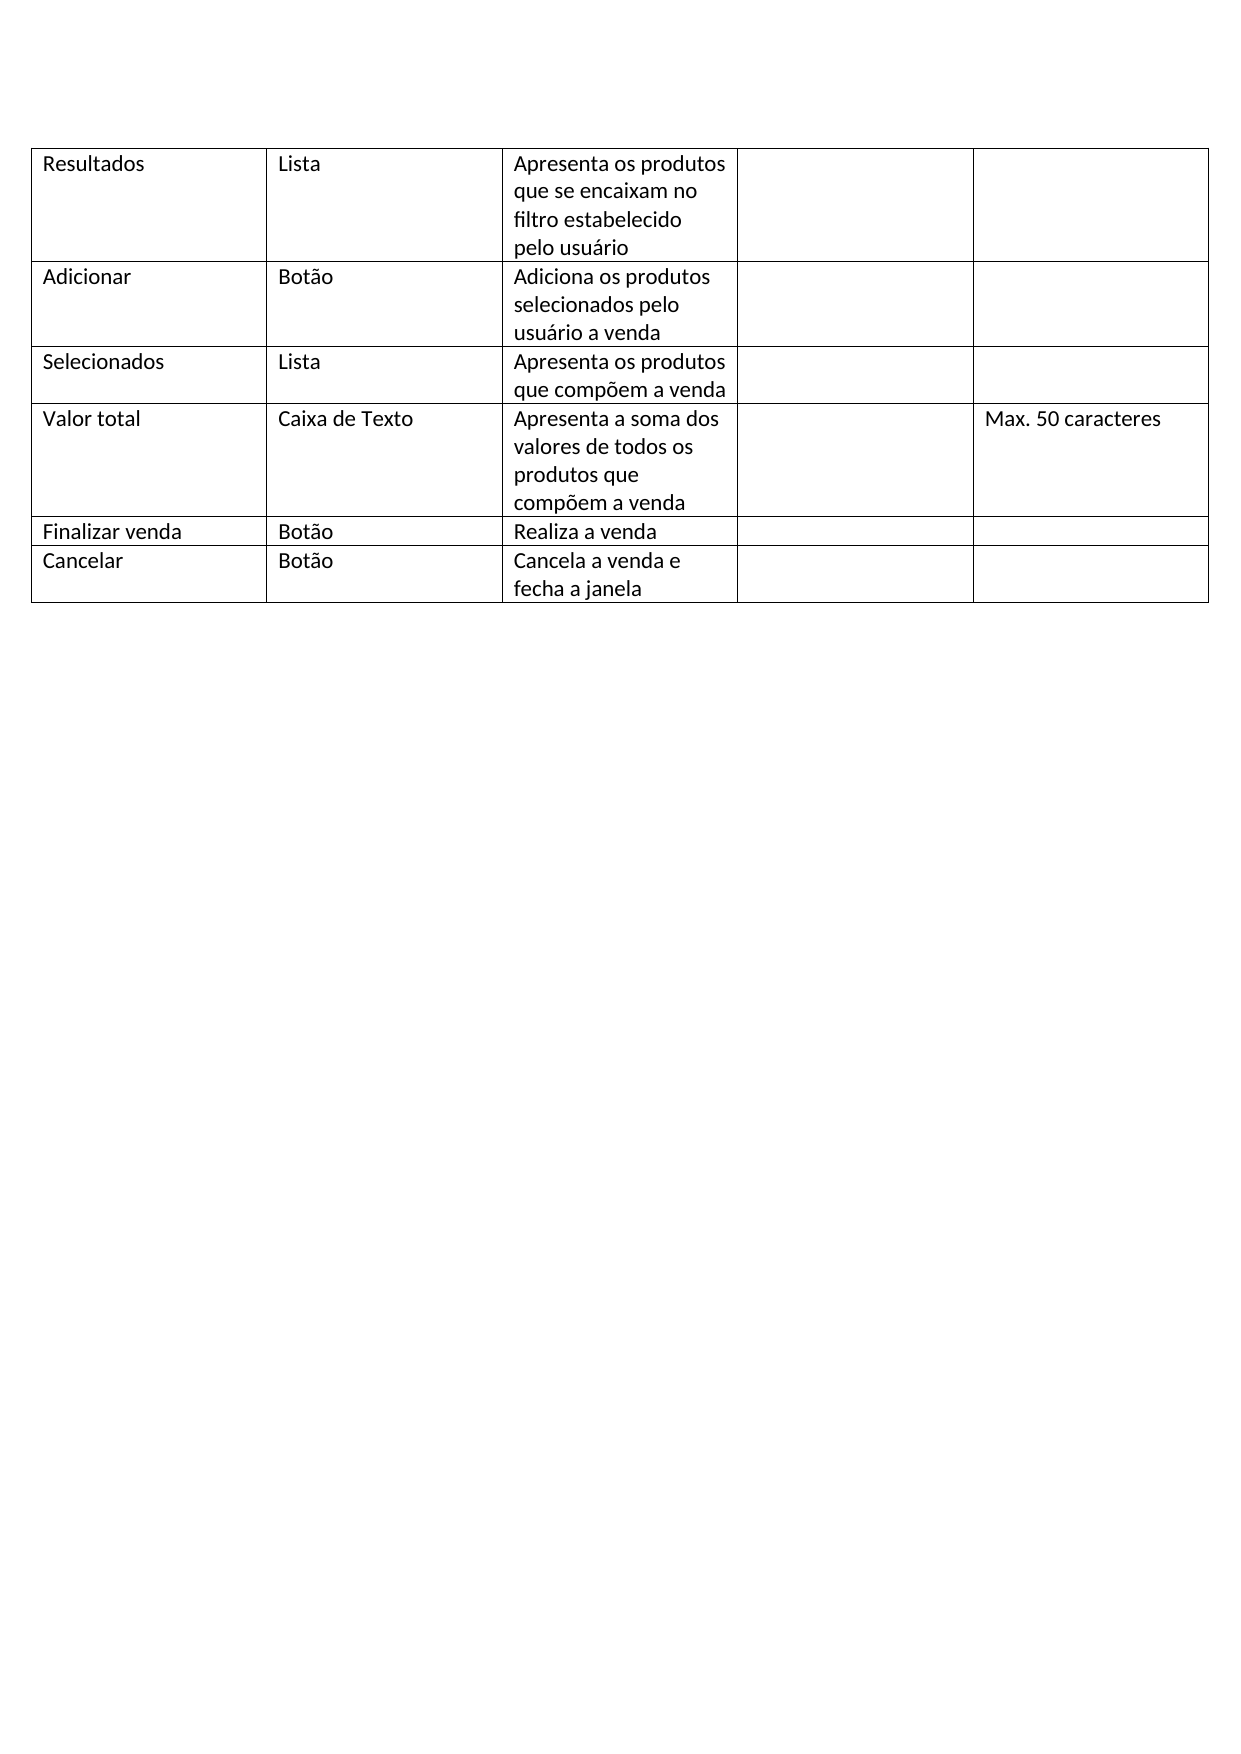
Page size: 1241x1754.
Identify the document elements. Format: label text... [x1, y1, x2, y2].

table_cell Caixa de Texto [267, 404, 502, 516]
table_cell Apresenta a soma dos valores de todos os produtos que compõem a venda [503, 404, 737, 516]
table_cell [974, 262, 1208, 346]
table_cell [974, 149, 1208, 261]
table_cell [738, 347, 973, 403]
table_cell [738, 517, 973, 545]
table_cell Botão [267, 517, 502, 545]
table_cell Adiciona os produtos selecionados pelo usuário a venda [503, 262, 737, 346]
table_cell [974, 347, 1208, 403]
table_cell [974, 546, 1208, 602]
table_cell [738, 149, 973, 261]
table_cell Lista [267, 149, 502, 261]
table_cell Botão [267, 262, 502, 346]
table_cell Selecionados [32, 347, 266, 403]
table_cell Apresenta os produtos que se encaixam no filtro estabelecido pelo usuário [503, 149, 737, 261]
table_cell Cancela a venda e fecha a janela [503, 546, 737, 602]
table_cell Botão [267, 546, 502, 602]
table_cell [974, 517, 1208, 545]
table_cell Finalizar venda [32, 517, 266, 545]
table_cell Adicionar [32, 262, 266, 346]
table_cell Realiza a venda [503, 517, 737, 545]
table_cell [738, 546, 973, 602]
table_cell Resultados [32, 149, 266, 261]
table_cell Cancelar [32, 546, 266, 602]
table_cell [738, 262, 973, 346]
table_cell Max. 50 caracteres [974, 404, 1208, 516]
table_cell Apresenta os produtos que compõem a venda [503, 347, 737, 403]
table_cell [738, 404, 973, 516]
table_cell Valor total [32, 404, 266, 516]
table_cell Lista [267, 347, 502, 403]
